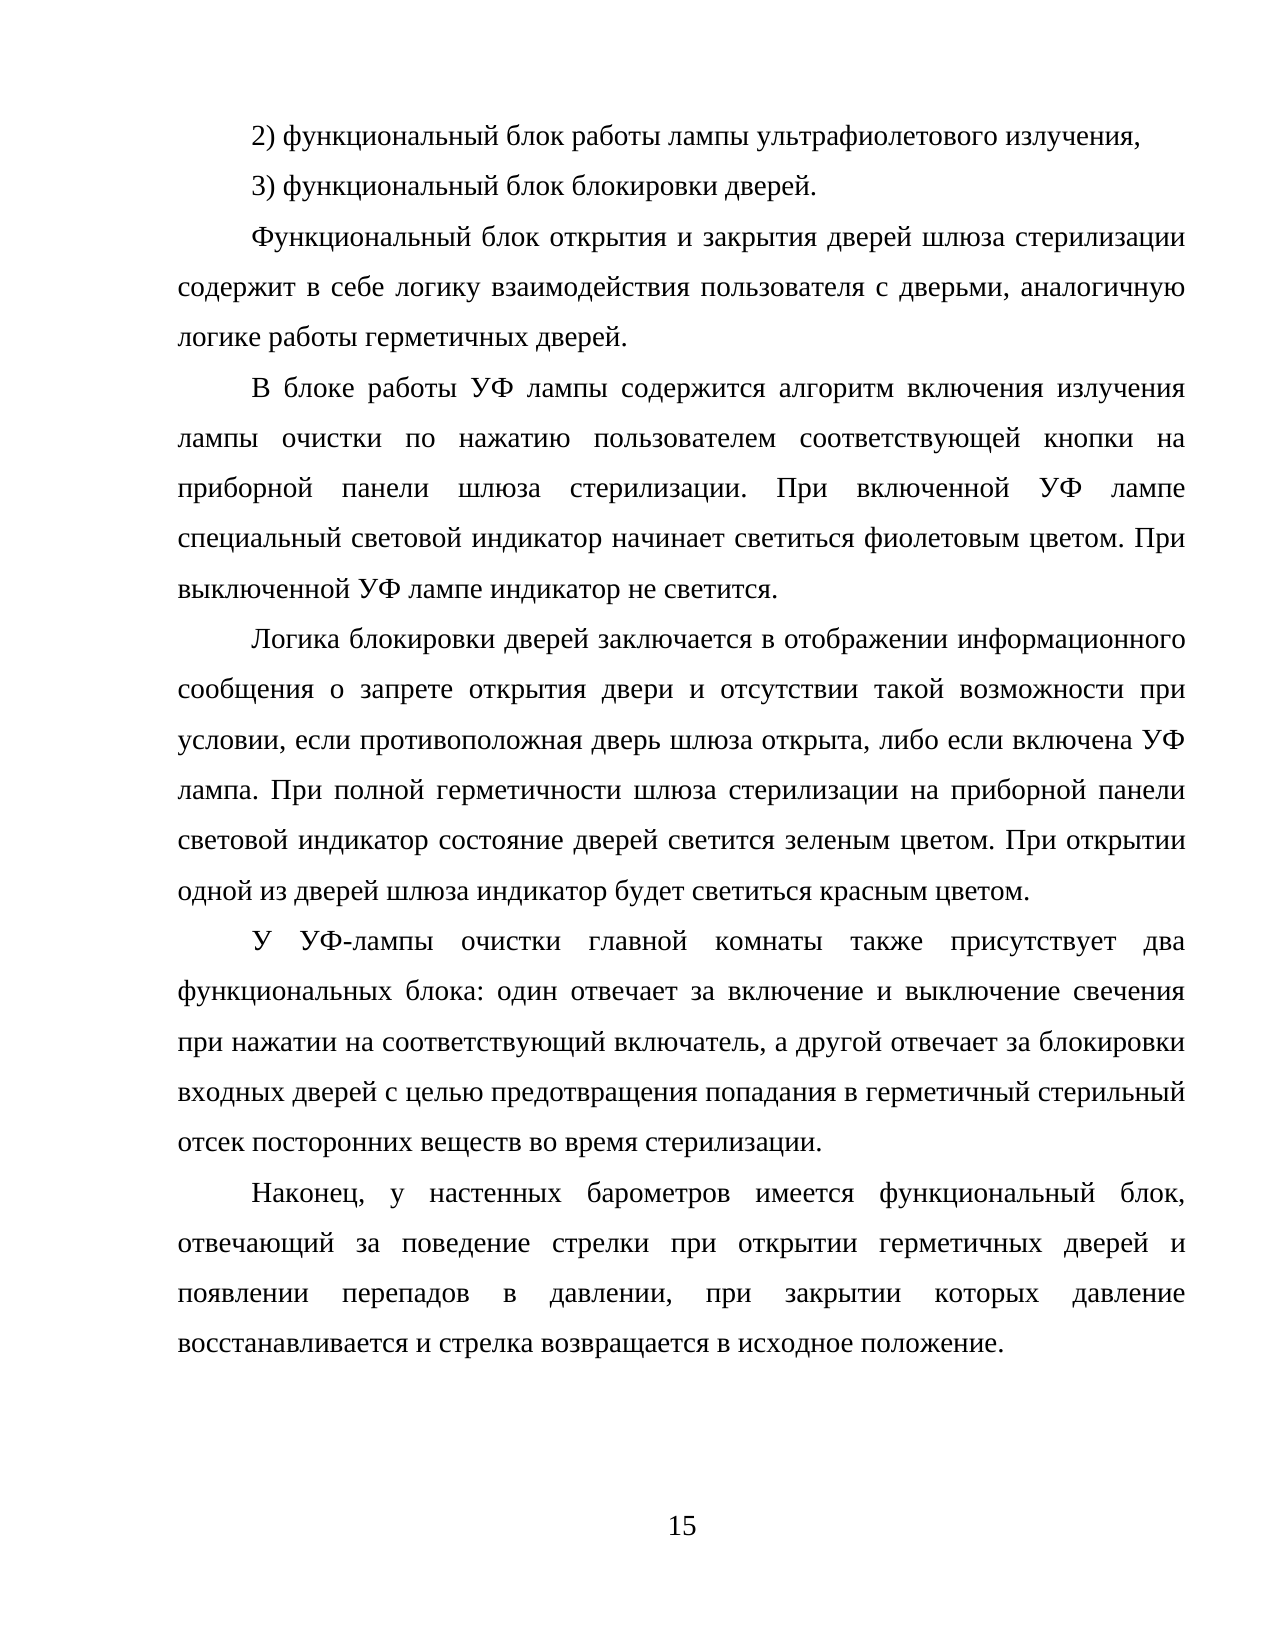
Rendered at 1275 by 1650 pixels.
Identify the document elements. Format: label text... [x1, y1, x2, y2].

text В блоке работы УФ лампы содержится алгоритм включения излучения лампы очистки по нажатию пользователем соответствующей кнопки на приборной панели шлюза стерилизации. При включенной УФ лампе специальный световой индикатор начинает светиться фиолетовым цветом. При выключенной УФ лампе индикатор не светится. [177, 370, 1186, 604]
list функциональный блок работы лампы ультрафиолетового излучения, [177, 118, 1186, 152]
list функциональный блок блокировки дверей. [177, 168, 1186, 202]
text Функциональный блок открытия и закрытия дверей шлюза стерилизации содержит в себе логику взаимодействия пользователя с дверьми, аналогичную логике работы герметичных дверей. [177, 219, 1186, 353]
text Наконец, у настенных барометров имеется функциональный блок, отвечающий за поведение стрелки при открытии герметичных дверей и появлении перепадов в давлении, при закрытии которых давление восстанавливается и стрелка возвращается в исходное положение. [177, 1175, 1186, 1359]
text Логика блокировки дверей заключается в отображении информационного сообщения о запрете открытия двери и отсутствии такой возможности при условии, если противоположная дверь шлюза открыта, либо если включена УФ лампа. При полной герметичности шлюза стерилизации на приборной панели световой индикатор состояние дверей светится зеленым цветом. При открытии одной из дверей шлюза индикатор будет светиться красным цветом. [177, 621, 1186, 906]
text У УФ-лампы очистки главной комнаты также присутствует два функциональных блока: один отвечает за включение и выключение свечения при нажатии на соответствующий включатель, а другой отвечает за блокировки входных дверей с целью предотвращения попадания в герметичный стерильный отсек посторонних веществ во время стерилизации. [177, 923, 1186, 1158]
